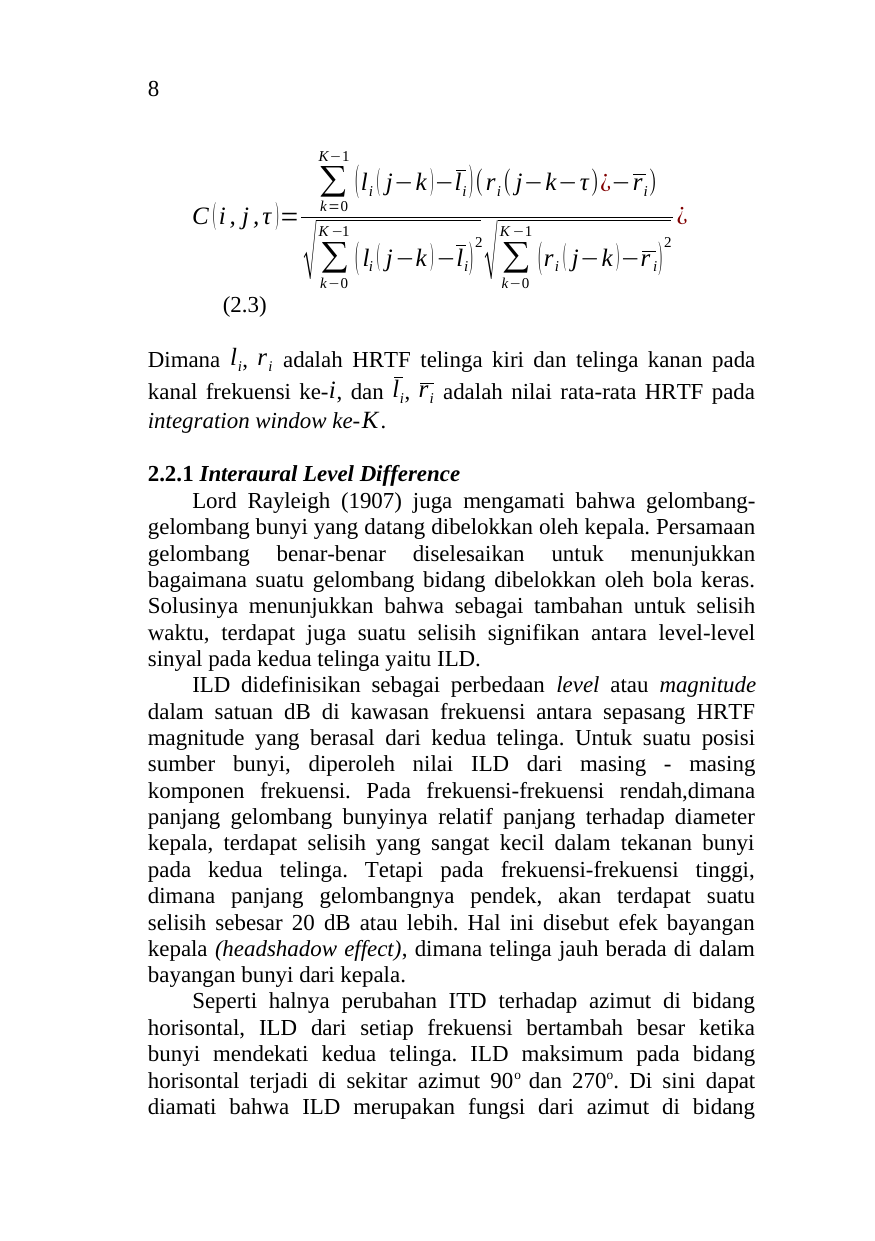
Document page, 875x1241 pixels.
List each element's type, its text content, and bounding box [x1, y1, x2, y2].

text Lord Rayleigh (1907) juga mengamati bahwa gelombang-gelombang bunyi yang datang dibelokkan oleh kepala. Persamaan gelombang benar-benar diselesaikan untuk menunjukkan bagaimana suatu gelombang bidang dibelokkan oleh bola keras. Solusinya menunjukkan bahwa sebagai tambahan untuk selisih waktu, terdapat juga suatu selisih signifikan antara level-level sinyal pada kedua telinga yaitu ILD. [148, 487, 756, 671]
text (2.3) [148, 148, 756, 317]
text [148, 988, 756, 1119]
text Dimana , adalah HRTF telinga kiri dan telinga kanan pada kanal frekuensi ke-, dan , adalah nilai rata-rata HRTF pada integration window ke-. [148, 344, 756, 434]
text 2.2.1 Interaural Level Difference [148, 461, 756, 487]
text ILD didefinisikan sebagai perbedaan level atau magnitude dalam satuan dB di kawasan frekuensi antara sepasang HRTF magnitude yang berasal dari kedua telinga. Untuk suatu posisi sumber bunyi, diperoleh nilai ILD dari masing - masing komponen frekuensi. Pada frekuensi-frekuensi rendah,dimana panjang gelombang bunyinya relatif panjang terhadap diameter kepala, terdapat selisih yang sangat kecil dalam tekanan bunyi pada kedua telinga. Tetapi pada frekuensi-frekuensi tinggi, dimana panjang gelombangnya pendek, akan terdapat suatu selisih sebesar 20 dB atau lebih. Hal ini disebut efek bayangan kepala (headshadow effect), dimana telinga jauh berada di dalam bayangan bunyi dari kepala. [148, 671, 756, 988]
